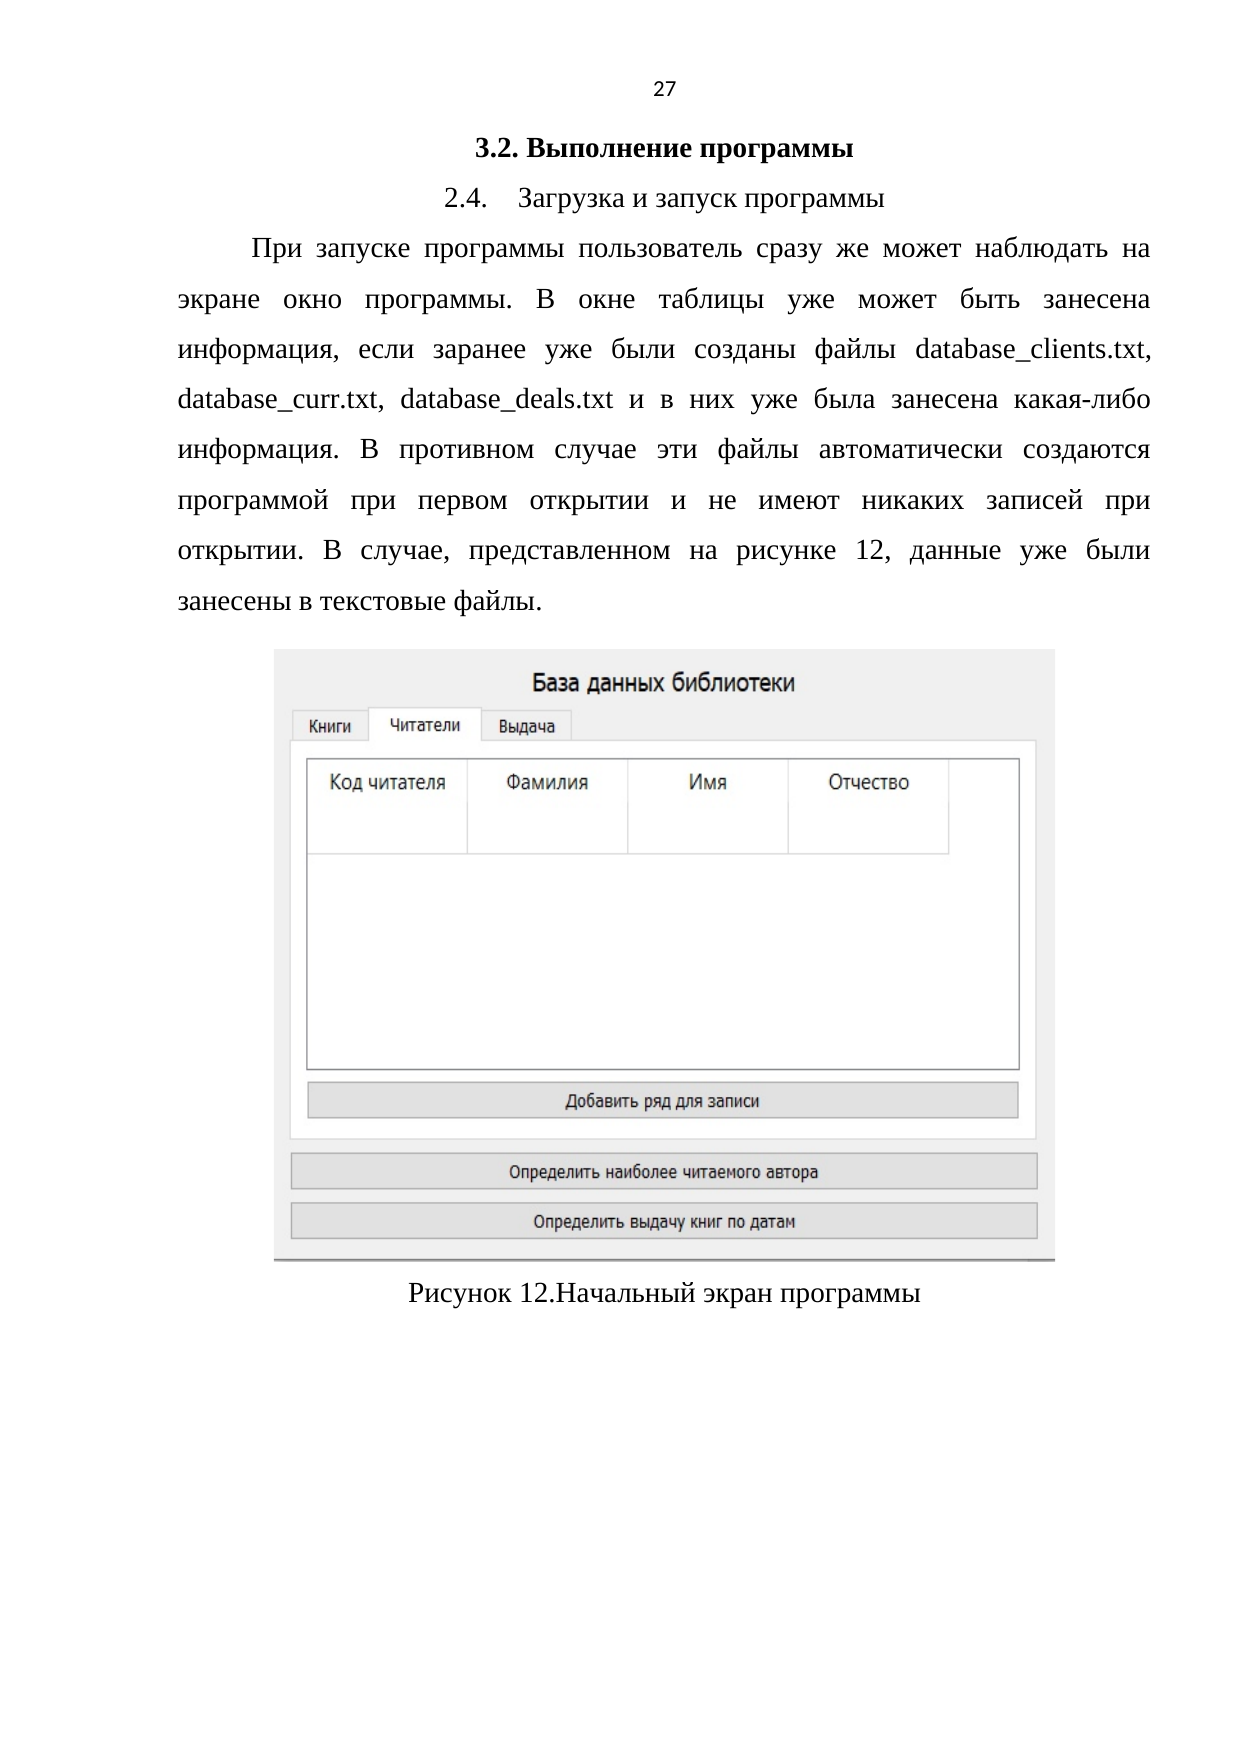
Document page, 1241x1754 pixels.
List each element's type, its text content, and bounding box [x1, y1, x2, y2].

list Загрузка и запуск программы [177, 180, 1152, 214]
subtitle 3.2. Выполнение программы [177, 130, 1152, 163]
list При запуске программы пользователь сразу же может наблюдать на экране окно программы. В окне таблицы уже может быть занесена информация, если заранее уже были созданы файлы database_clients.txt, database_curr.txt, database_deals.txt и в них уже была занесена какая-либо информация. В противном случае эти файлы автоматически создаются программой при первом открытии и не имеют никаких записей при открытии. В случае, представленном на рисунке 12, данные уже были занесены в текстовые файлы. [177, 230, 1152, 616]
picture [273, 649, 1055, 1262]
